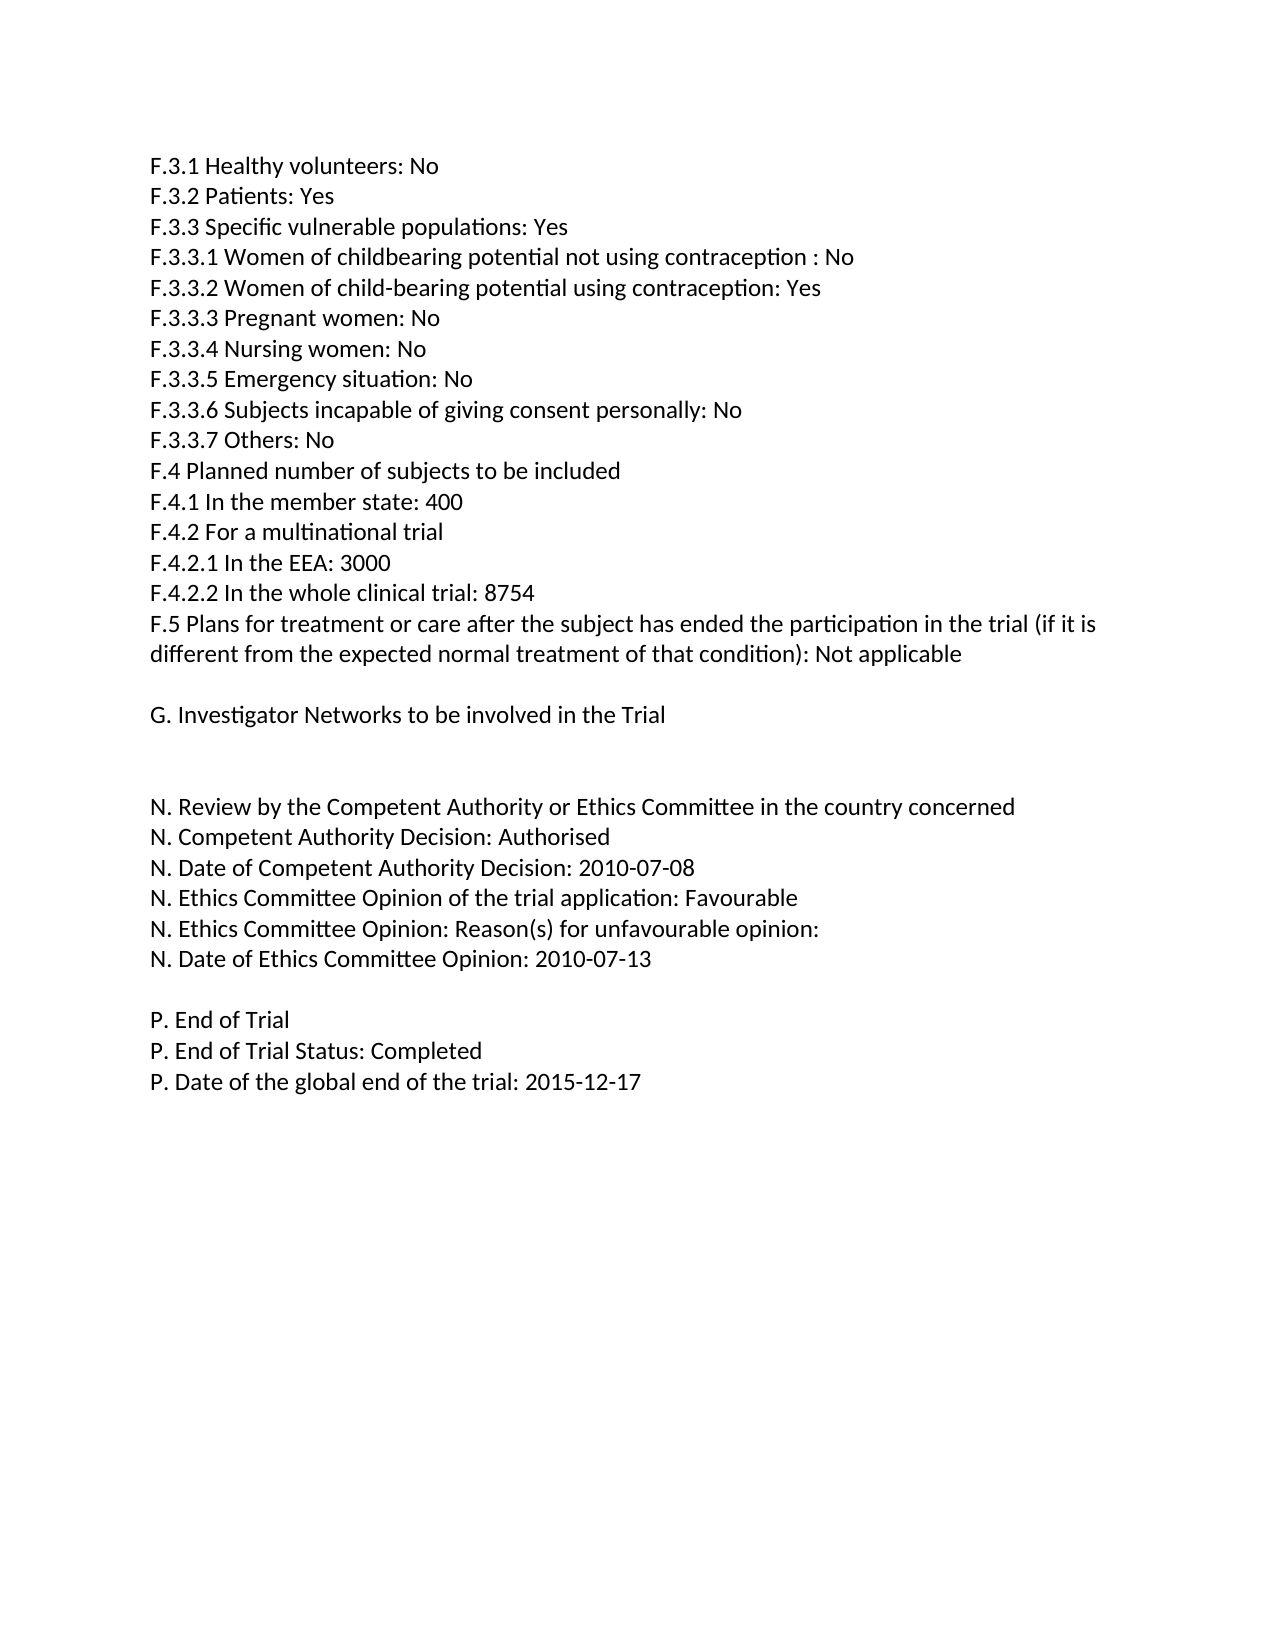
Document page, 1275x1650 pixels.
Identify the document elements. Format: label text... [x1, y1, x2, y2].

text F.3.3.1 Women of childbearing potential not using contraception : No [150, 242, 1125, 272]
text G. Investigator Networks to be involved in the Trial [150, 699, 1125, 730]
text F.3.3.5 Emergency situation: No [150, 364, 1125, 394]
text F.4.2.2 In the whole clinical trial: 8754 [150, 577, 1125, 608]
text F.4.1 In the member state: 400 [150, 486, 1125, 516]
text F.4.2.1 In the EEA: 3000 [150, 547, 1125, 577]
text N. Ethics Committee Opinion of the trial application: Favourable [150, 882, 1125, 913]
text N. Competent Authority Decision: Authorised [150, 821, 1125, 852]
text P. Date of the global end of the trial: 2015-12-17 [150, 1066, 1125, 1096]
text F.3.3.7 Others: No [150, 425, 1125, 455]
text F.4.2 For a multinational trial [150, 516, 1125, 547]
text F.3.3.3 Pregnant women: No [150, 303, 1125, 333]
text F.3.3.2 Women of child-bearing potential using contraception: Yes [150, 272, 1125, 303]
text P. End of Trial [150, 1004, 1125, 1035]
text F.3.1 Healthy volunteers: No [150, 150, 1125, 181]
text N. Date of Ethics Committee Opinion: 2010-07-13 [150, 943, 1125, 974]
text F.3.3.4 Nursing women: No [150, 333, 1125, 364]
text F.3.2 Patients: Yes [150, 181, 1125, 211]
text N. Ethics Committee Opinion: Reason(s) for unfavourable opinion: [150, 913, 1125, 943]
text F.3.3.6 Subjects incapable of giving consent personally: No [150, 394, 1125, 425]
text F.4 Planned number of subjects to be included [150, 455, 1125, 486]
text N. Review by the Competent Authority or Ethics Committee in the country concerned [150, 791, 1125, 821]
text F.5 Plans for treatment or care after the subject has ended the participation in the trial (if it is different from the expected normal treatment of that condition): Not applicable [150, 608, 1125, 669]
text F.3.3 Specific vulnerable populations: Yes [150, 211, 1125, 242]
text P. End of Trial Status: Completed [150, 1035, 1125, 1066]
text N. Date of Competent Authority Decision: 2010-07-08 [150, 852, 1125, 882]
